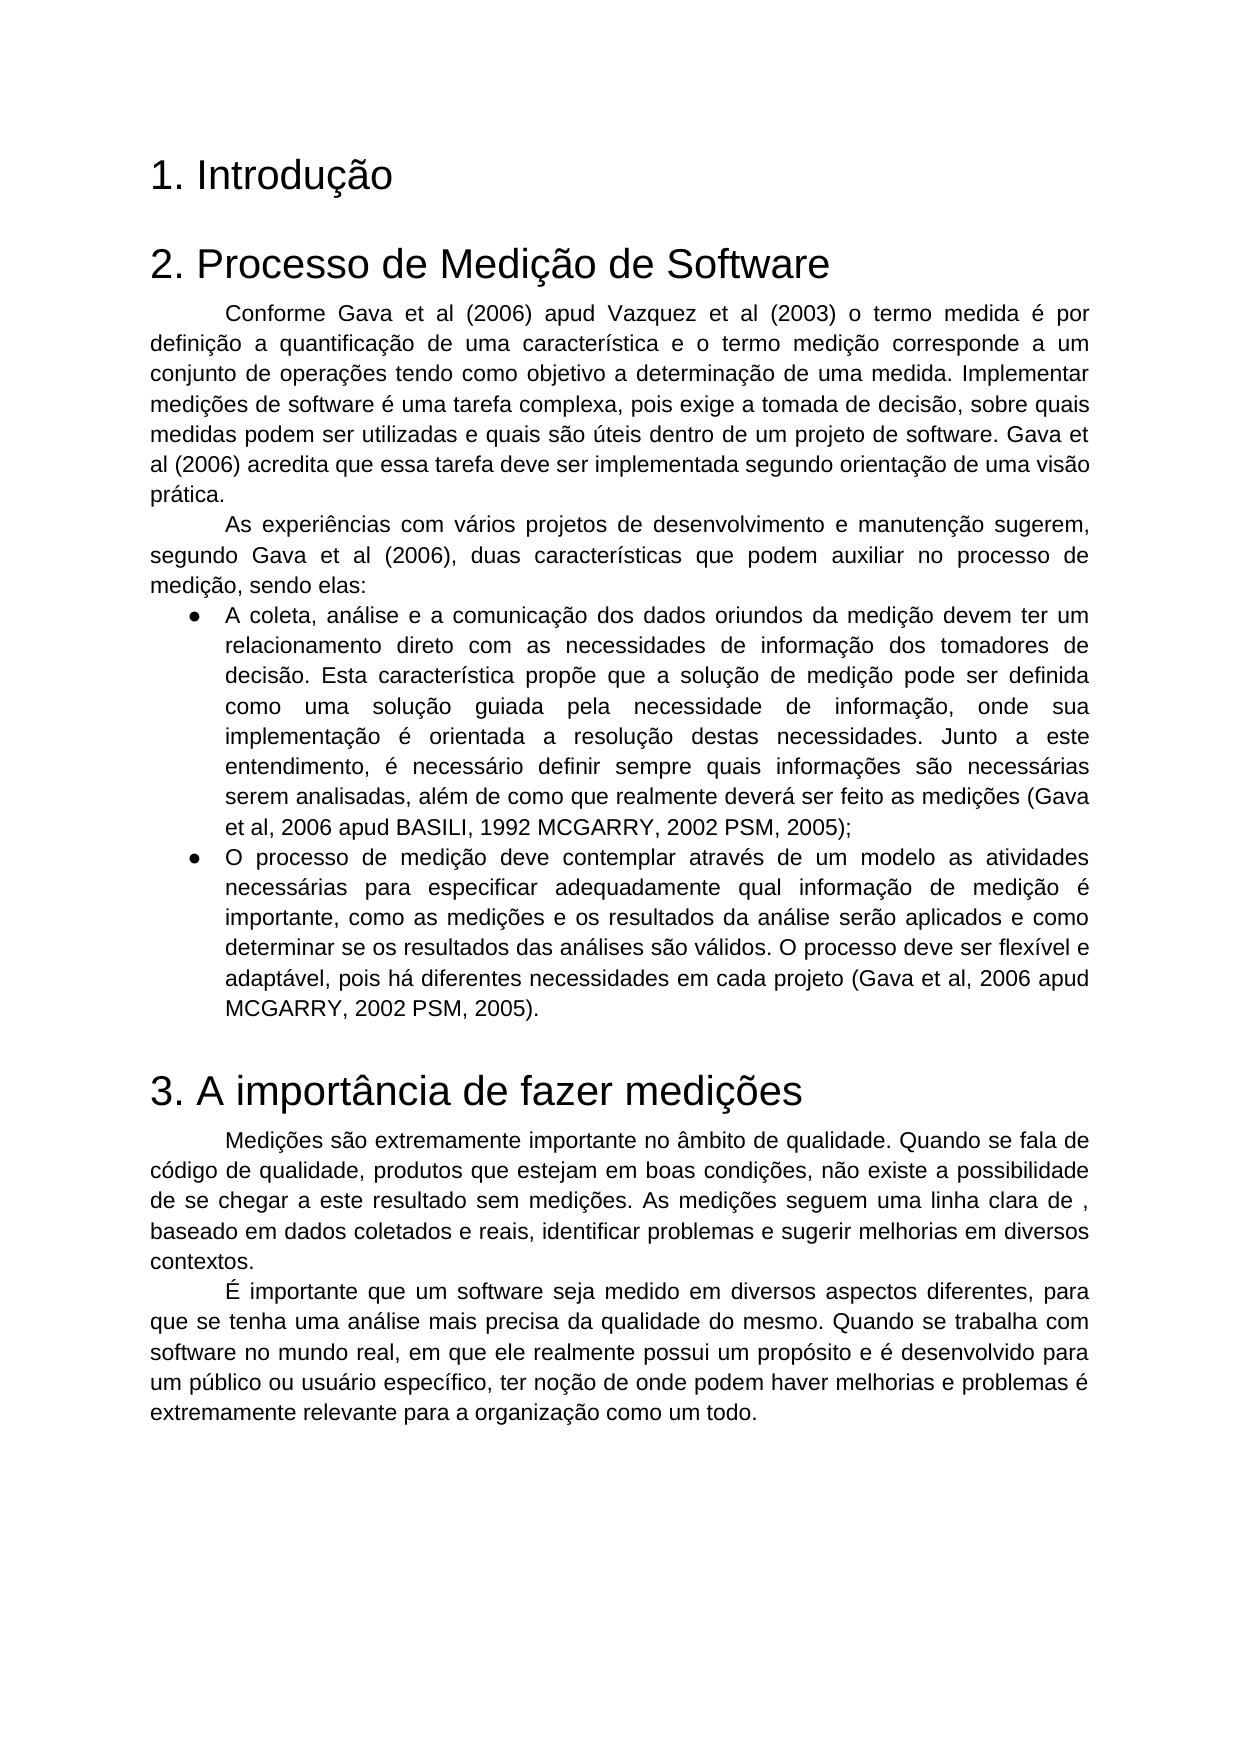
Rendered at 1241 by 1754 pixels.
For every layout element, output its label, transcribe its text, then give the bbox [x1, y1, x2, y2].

subtitle 2. Processo de Medição de Software [150, 239, 1090, 287]
list A coleta, análise e a comunicação dos dados oriundos da medição devem ter um relacionamento direto com as necessidades de informação dos tomadores de decisão. Esta característica propõe que a solução de medição pode ser definida como uma solução guiada pela necessidade de informação, onde sua implementação é orientada a resolução destas necessidades. Junto a este entendimento, é necessário definir sempre quais informações são necessárias serem analisadas, além de como que realmente deverá ser feito as medições (Gava et al, 2006 apud BASILI, 1992 MCGARRY, 2002 PSM, 2005); [187, 602, 1090, 840]
text É importante que um software seja medido em diversos aspectos diferentes, para que se tenha uma análise mais precisa da qualidade do mesmo. Quando se trabalha com software no mundo real, em que ele realmente possui um propósito e é desenvolvido para um público ou usuário específico, ter noção de onde podem haver melhorias e problemas é extremamente relevante para a organização como um todo. [150, 1278, 1090, 1425]
list O processo de medição deve contemplar através de um modelo as atividades necessárias para especificar adequadamente qual informação de medição é importante, como as medições e os resultados da análise serão aplicados e como determinar se os resultados das análises são válidos. O processo deve ser flexível e adaptável, pois há diferentes necessidades em cada projeto (Gava et al, 2006 apud MCGARRY, 2002 PSM, 2005). [187, 844, 1090, 1021]
text Medições são extremamente importante no âmbito de qualidade. Quando se fala de código de qualidade, produtos que estejam em boas condições, não existe a possibilidade de se chegar a este resultado sem medições. As medições seguem uma linha clara de , baseado em dados coletados e reais, identificar problemas e sugerir melhorias em diversos contextos. [150, 1127, 1090, 1274]
subtitle 3. A importância de fazer medições [150, 1067, 1090, 1114]
text Conforme Gava et al (2006) apud Vazquez et al (2003) o termo medida é por definição a quantificação de uma característica e o termo medição corresponde a um conjunto de operações tendo como objetivo a determinação de uma medida. Implementar medições de software é uma tarefa complexa, pois exige a tomada de decisão, sobre quais medidas podem ser utilizadas e quais são úteis dentro de um projeto de software. Gava et al (2006) acredita que essa tarefa deve ser implementada segundo orientação de uma visão prática. As experiências com vários projetos de desenvolvimento e manutenção sugerem, segundo Gava et al (2006), duas características que podem auxiliar no processo de medição, sendo elas: [150, 300, 1090, 598]
subtitle 1. Introdução [150, 150, 1090, 198]
